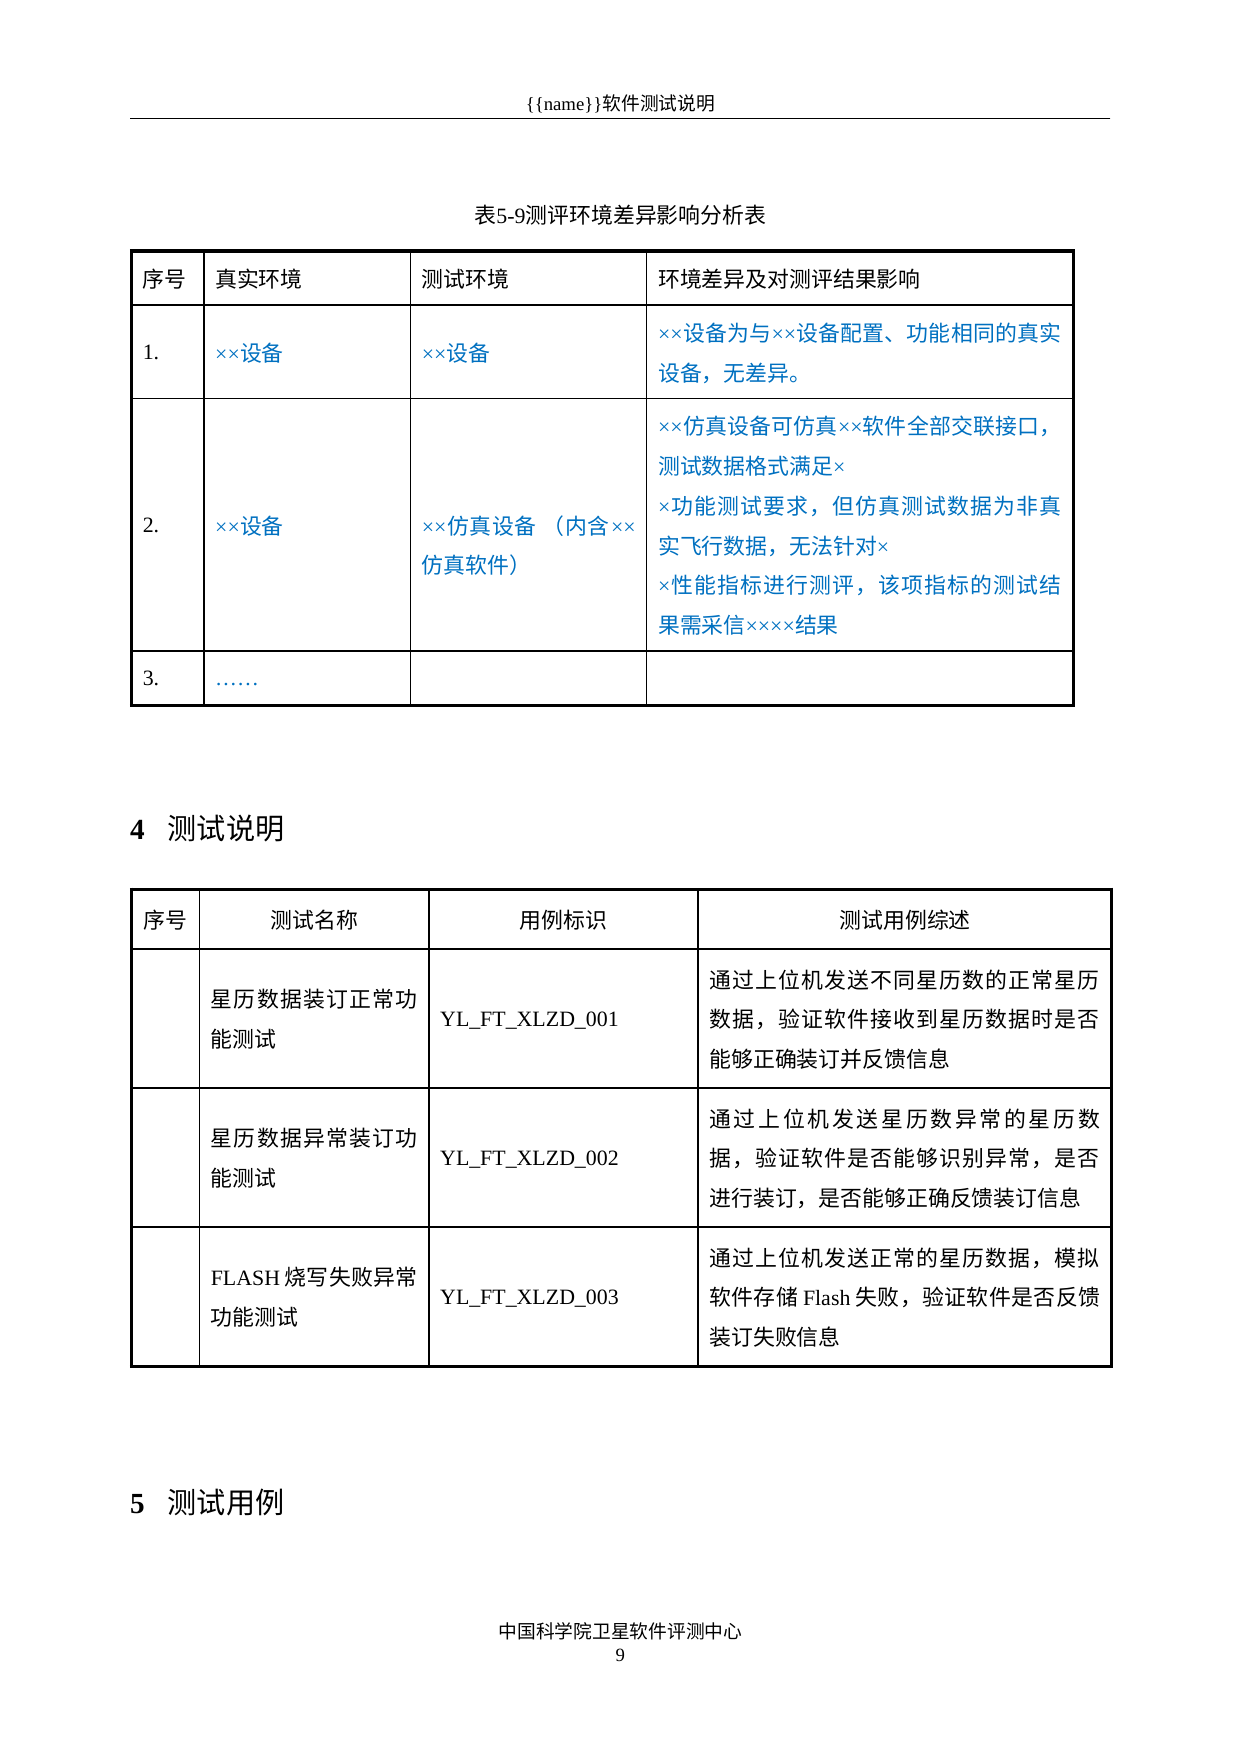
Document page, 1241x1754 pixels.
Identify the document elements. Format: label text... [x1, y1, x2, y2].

subtitle 测试说明 [130, 786, 1110, 866]
subtitle 测试用例 [130, 1461, 1110, 1540]
